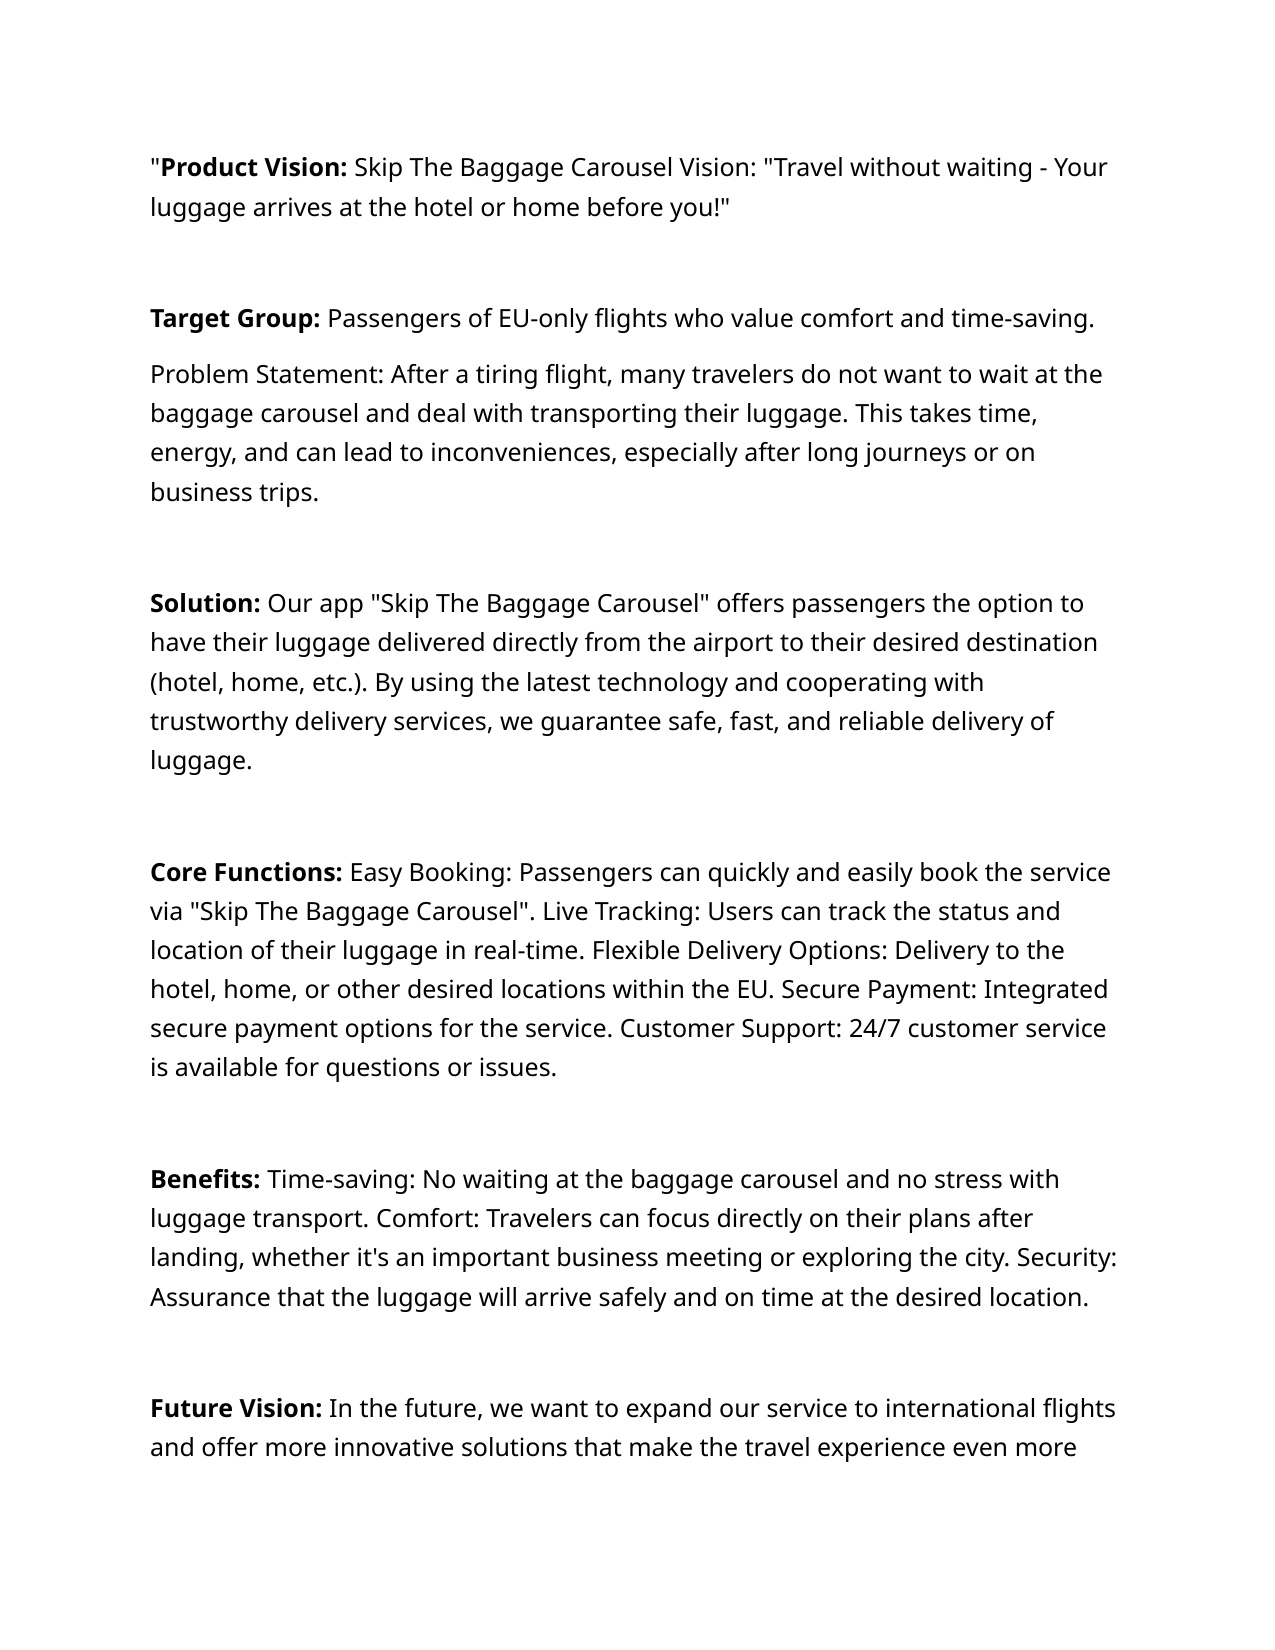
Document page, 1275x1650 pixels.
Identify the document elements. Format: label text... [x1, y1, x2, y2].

text Solution: Our app "Skip The Baggage Carousel" offers passengers the option to have their luggage delivered directly from the airport to their desired destination (hotel, home, etc.). By using the latest technology and cooperating with trustworthy delivery services, we guarantee safe, fast, and reliable delivery of luggage. [150, 586, 1125, 777]
text Target Group: Passengers of EU-only flights who value comfort and time-saving. [150, 301, 1125, 335]
text Problem Statement: After a tiring flight, many travelers do not want to wait at the baggage carousel and deal with transporting their luggage. This takes time, energy, and can lead to inconveniences, especially after long journeys or on business trips. [150, 357, 1125, 508]
text Core Functions: Easy Booking: Passengers can quickly and easily book the service via "Skip The Baggage Carousel". Live Tracking: Users can track the status and location of their luggage in real-time. Flexible Delivery Options: Delivery to the hotel, home, or other desired locations within the EU. Secure Payment: Integrated secure payment options for the service. Customer Support: 24/7 customer service is available for questions or issues. [150, 854, 1125, 1084]
text "Product Vision: Skip The Baggage Carousel Vision: "Travel without waiting - Your luggage arrives at the hotel or home before you!" [150, 150, 1125, 223]
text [150, 1391, 1125, 1464]
text Benefits: Time-saving: No waiting at the baggage carousel and no stress with luggage transport. Comfort: Travelers can focus directly on their plans after landing, whether it's an important business meeting or exploring the city. Security: Assurance that the luggage will arrive safely and on time at the desired location. [150, 1162, 1125, 1313]
